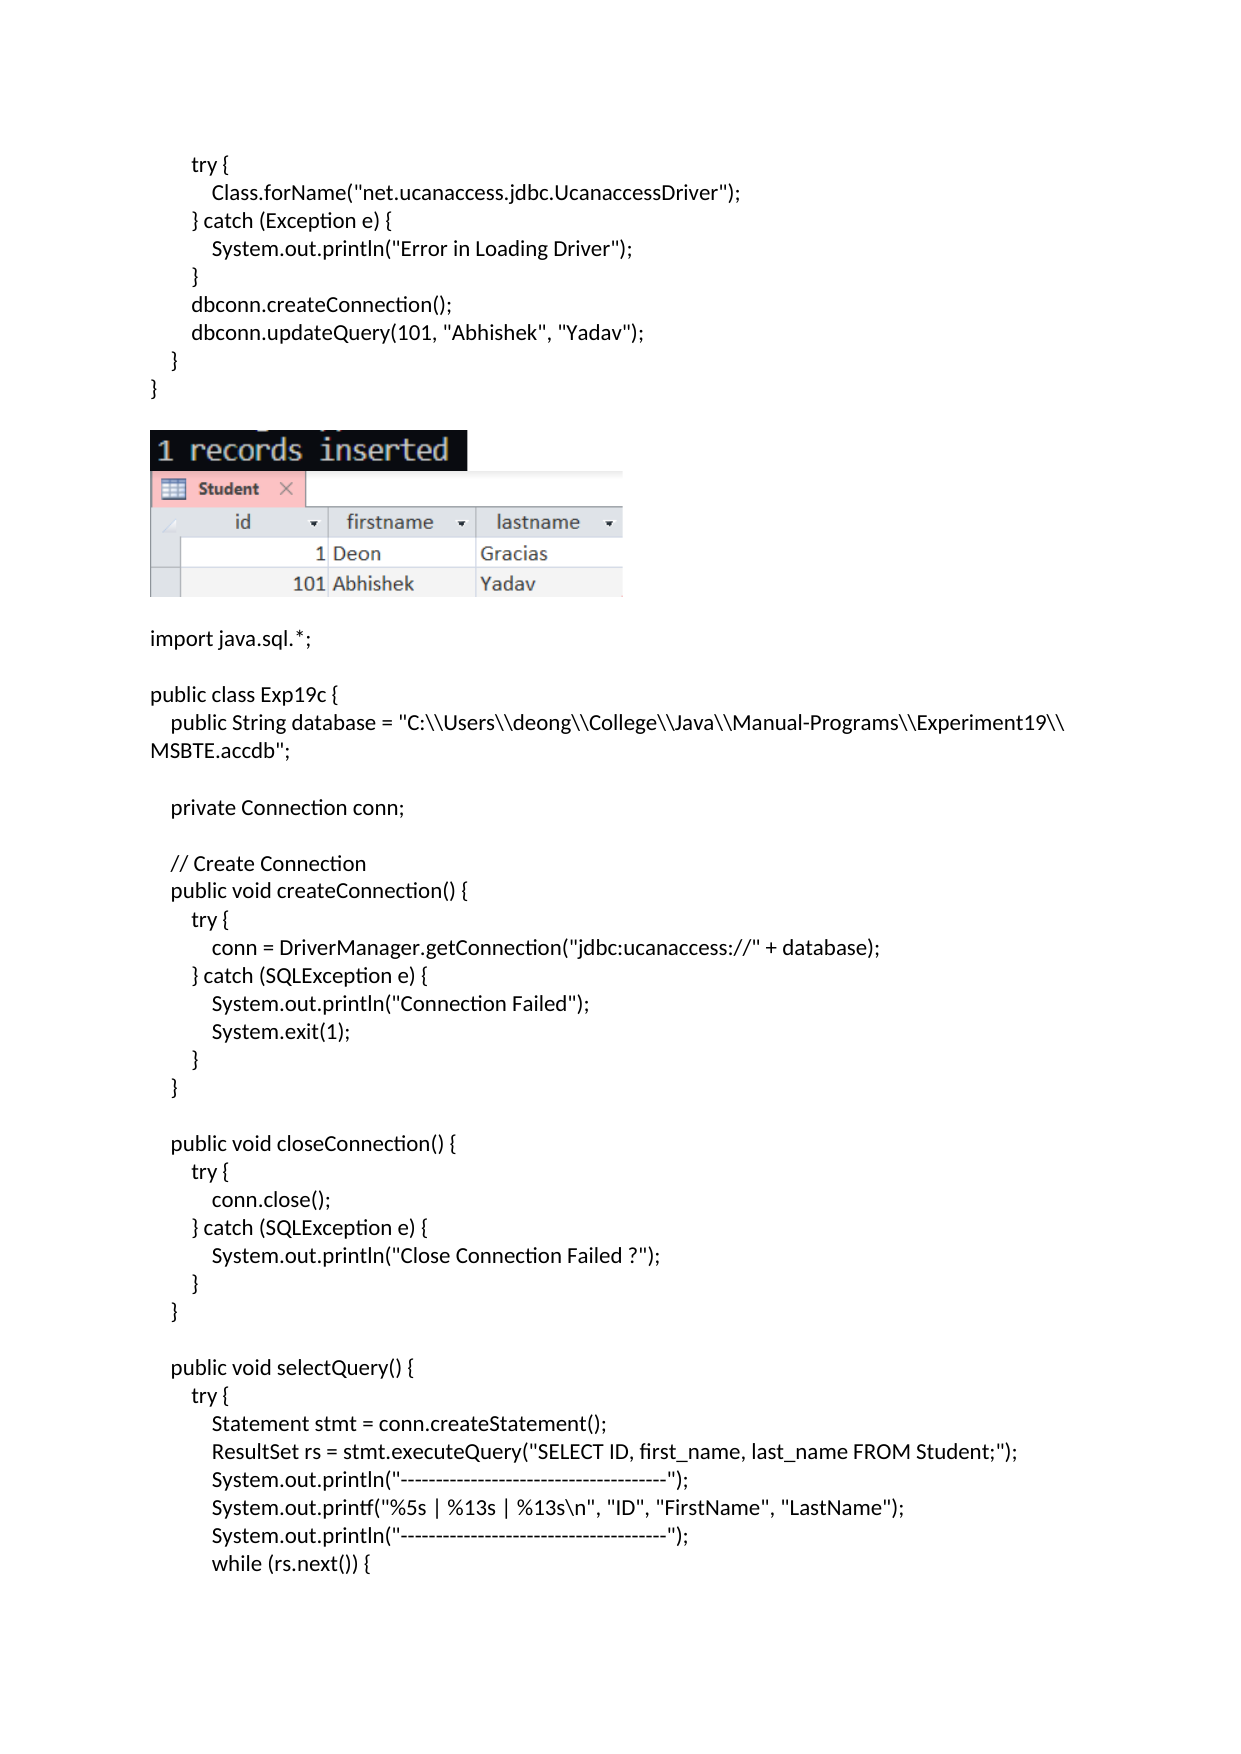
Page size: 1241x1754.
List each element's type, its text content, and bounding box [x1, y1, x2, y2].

text try { [150, 1381, 1090, 1409]
text System.out.println("Connection Failed"); [150, 989, 1090, 1017]
text System.out.printf("%5s | %13s | %13s\n", "ID", "FirstName", "LastName"); [150, 1493, 1090, 1521]
text } catch (SQLException e) { [150, 1213, 1090, 1241]
text System.out.println("Close Connection Failed ?"); [150, 1241, 1090, 1269]
text } [150, 1045, 1090, 1073]
text } [150, 262, 1090, 290]
text conn.close(); [150, 1185, 1090, 1213]
text } [150, 374, 1090, 402]
text } [150, 1269, 1090, 1297]
text try { [150, 1157, 1090, 1185]
text while (rs.next()) { [150, 1549, 1090, 1577]
text } [150, 1297, 1090, 1325]
text public void createConnection() { [150, 877, 1090, 905]
text public void closeConnection() { [150, 1129, 1090, 1157]
text import java.sql.*; [150, 624, 1090, 652]
text private Connection conn; [150, 793, 1090, 821]
text System.out.println("Error in Loading Driver"); [150, 234, 1090, 262]
text try { [150, 905, 1090, 933]
text ResultSet rs = stmt.executeQuery("SELECT ID, first_name, last_name FROM Student;"); [150, 1437, 1090, 1465]
text public class Exp19c { [150, 681, 1090, 708]
text dbconn.updateQuery(101, "Abhishek", "Yadav"); [150, 318, 1090, 346]
text } catch (SQLException e) { [150, 961, 1090, 989]
text } [150, 1073, 1090, 1101]
text conn = DriverManager.getConnection("jdbc:ucanaccess://" + database); [150, 933, 1090, 961]
text } [150, 346, 1090, 374]
text System.out.println("--------------------------------------"); [150, 1521, 1090, 1549]
picture [150, 430, 623, 597]
text public String database = "C:\\Users\\deong\\College\\Java\\Manual-Programs\\Experiment19\\MSBTE.accdb"; [150, 708, 1090, 764]
text public void selectQuery() { [150, 1353, 1090, 1381]
text } catch (Exception e) { [150, 206, 1090, 234]
text Class.forName("net.ucanaccess.jdbc.UcanaccessDriver"); [150, 178, 1090, 206]
text // Create Connection [150, 849, 1090, 877]
text try { [150, 150, 1090, 178]
text Statement stmt = conn.createStatement(); [150, 1409, 1090, 1437]
text System.exit(1); [150, 1017, 1090, 1045]
text dbconn.createConnection(); [150, 290, 1090, 318]
text System.out.println("--------------------------------------"); [150, 1465, 1090, 1493]
